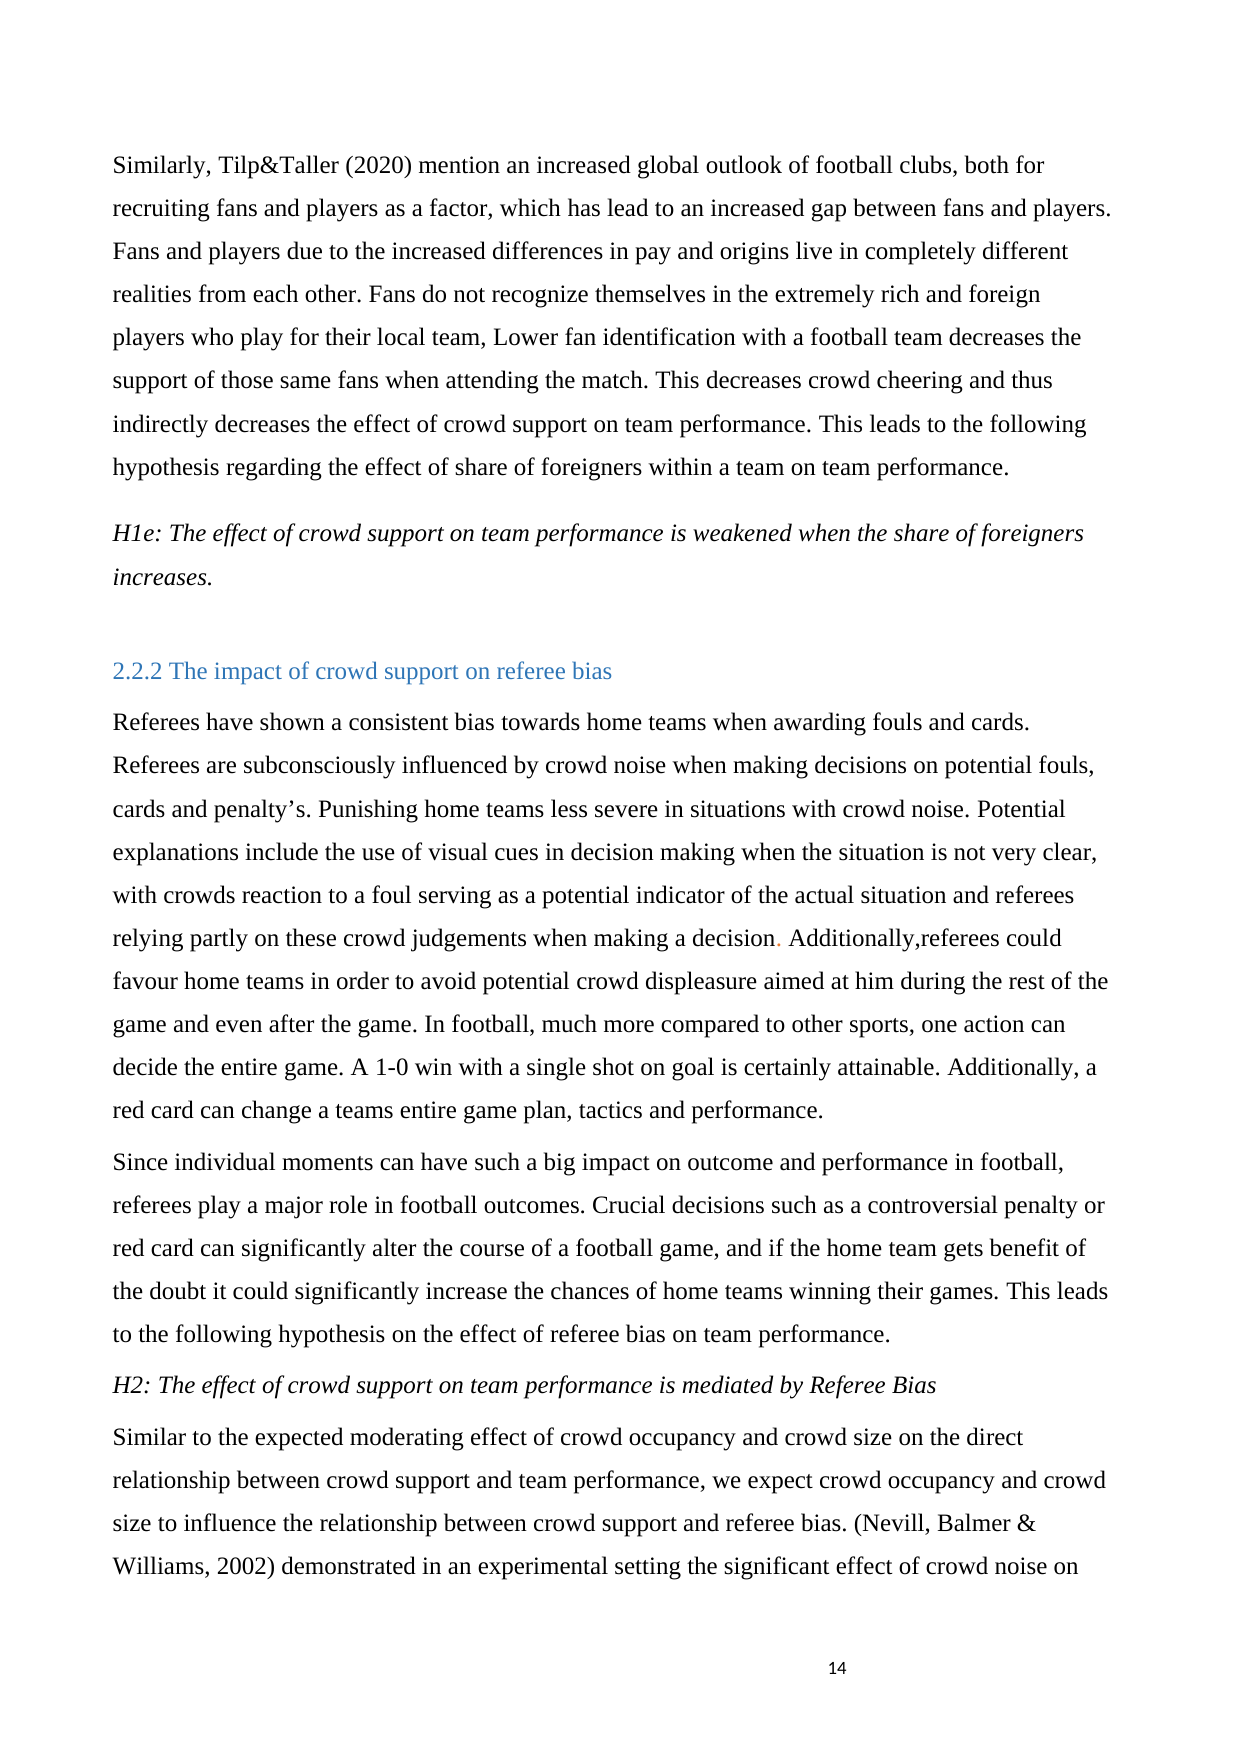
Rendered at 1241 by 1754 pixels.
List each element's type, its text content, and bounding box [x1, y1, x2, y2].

subtitle 2.2.2 The impact of crowd support on referee bias [112, 656, 1128, 685]
text H2: The effect of crowd support on team performance is mediated by Referee Bias [112, 1371, 1117, 1399]
text Referees have shown a consistent bias towards home teams when awarding fouls and cards. Referees are subconsciously influenced by crowd noise when making decisions on potential fouls, cards and penalty’s. Punishing home teams less severe in situations with crowd noise. Potential explanations include the use of visual cues in decision making when the situation is not very clear, with crowds reaction to a foul serving as a potential indicator of the actual situation and referees relying partly on these crowd judgements when making a decision. Additionally,referees could favour home teams in order to avoid potential crowd displeasure aimed at him during the rest of the game and even after the game. In football, much more compared to other sports, one action can decide the entire game. A 1-0 win with a single shot on goal is certainly attainable. Additionally, a red card can change a teams entire game plan, tactics and performance. [112, 707, 1117, 1124]
text Since individual moments can have such a big impact on outcome and performance in football, referees play a major role in football outcomes. Crucial decisions such as a controversial penalty or red card can significantly alter the course of a football game, and if the home team gets benefit of the doubt it could significantly increase the chances of home teams winning their games. This leads to the following hypothesis on the effect of referee bias on team performance. [112, 1147, 1117, 1348]
text Similarly, Tilp&Taller (2020) mention an increased global outlook of football clubs, both for recruiting fans and players as a factor, which has lead to an increased gap between fans and players. Fans and players due to the increased differences in pay and origins live in completely different realities from each other. Fans do not recognize themselves in the extremely rich and foreign players who play for their local team, Lower fan identification with a football team decreases the support of those same fans when attending the match. This decreases crowd cheering and thus indirectly decreases the effect of crowd support on team performance. This leads to the following hypothesis regarding the effect of share of foreigners within a team on team performance. [112, 150, 1114, 481]
text H1e: The effect of crowd support on team performance is weakened when the share of foreigners increases. [112, 518, 1114, 590]
